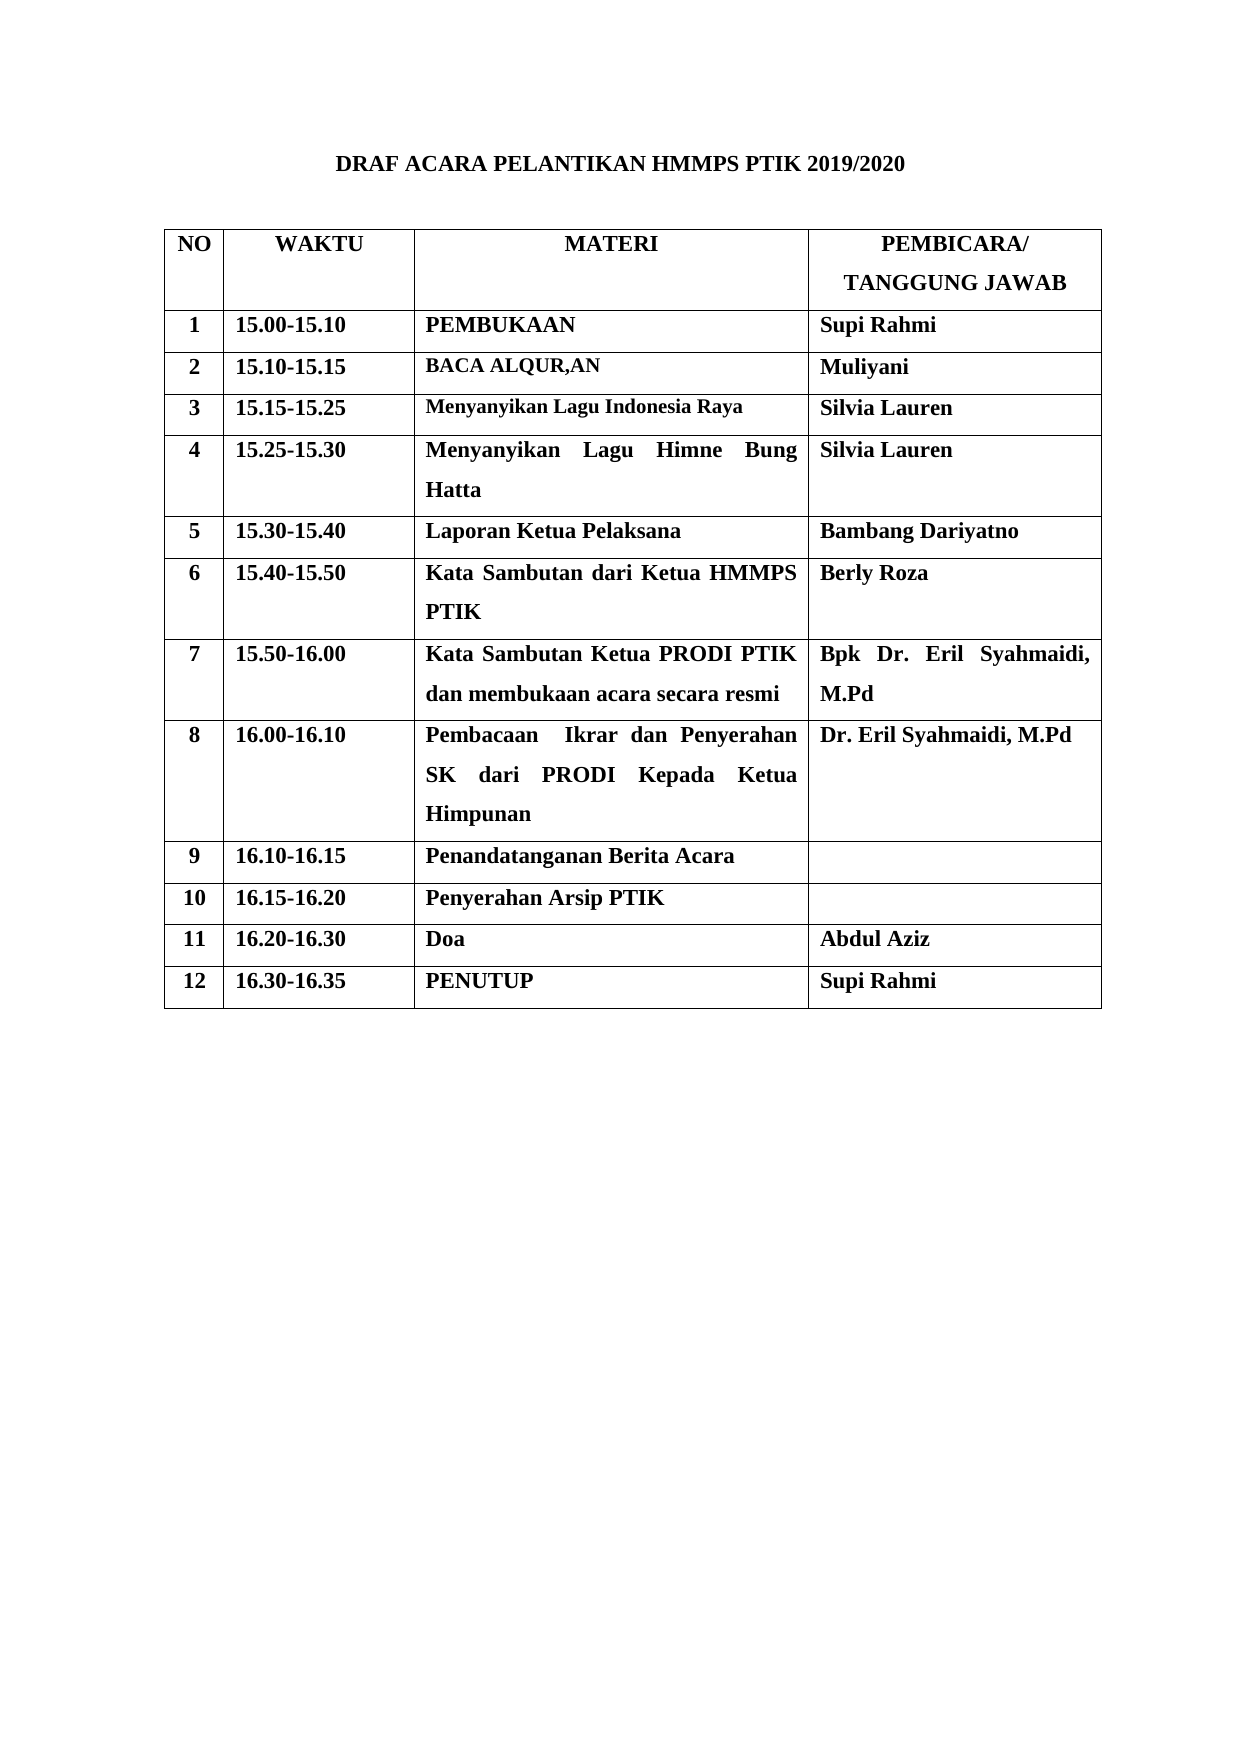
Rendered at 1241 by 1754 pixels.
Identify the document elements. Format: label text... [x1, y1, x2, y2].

table_cell 12 [165, 967, 223, 1007]
table_cell 3 [165, 395, 223, 435]
table_cell 15.15-15.25 [224, 395, 414, 435]
table_cell Penandatanganan Berita Acara [415, 842, 808, 882]
table_cell Menyanyikan Lagu Himne Bung Hatta [415, 436, 808, 516]
table_cell Kata Sambutan Ketua PRODI PTIK dan membukaan acara secara resmi [415, 640, 808, 720]
table_cell Bpk Dr. Eril Syahmaidi, M.Pd [809, 640, 1101, 720]
table_cell 15.30-15.40 [224, 517, 414, 558]
table_cell Menyanyikan Lagu Indonesia Raya [415, 395, 808, 435]
table_cell 16.10-16.15 [224, 842, 414, 882]
table_cell Kata Sambutan dari Ketua HMMPS PTIK [415, 559, 808, 639]
table_cell 1 [165, 311, 223, 352]
table_cell 10 [165, 884, 223, 924]
table_cell 15.40-15.50 [224, 559, 414, 639]
table_cell 15.10-15.15 [224, 353, 414, 393]
table_cell BACA ALQUR,AN [415, 353, 808, 393]
table_cell PENUTUP [415, 967, 808, 1007]
table_cell Silvia Lauren [809, 436, 1101, 516]
table_header NO [165, 230, 223, 310]
table_cell Laporan Ketua Pelaksana [415, 517, 808, 558]
table_cell 9 [165, 842, 223, 882]
table_cell 2 [165, 353, 223, 393]
table_cell 15.25-15.30 [224, 436, 414, 516]
table_cell Abdul Aziz [809, 925, 1101, 966]
table_header MATERI [415, 230, 808, 310]
table_cell 11 [165, 925, 223, 966]
table_cell 8 [165, 721, 223, 841]
table_header WAKTU [224, 230, 414, 310]
table_cell Supi Rahmi [809, 967, 1101, 1007]
table_cell 16.00-16.10 [224, 721, 414, 841]
table_cell Dr. Eril Syahmaidi, M.Pd [809, 721, 1101, 841]
table_cell 16.20-16.30 [224, 925, 414, 966]
table_header PEMBICARA/ TANGGUNG JAWAB [809, 230, 1101, 310]
table_cell [809, 842, 1101, 882]
table_cell Penyerahan Arsip PTIK [415, 884, 808, 924]
table_cell 15.50-16.00 [224, 640, 414, 720]
table_cell Bambang Dariyatno [809, 517, 1101, 558]
table_cell 7 [165, 640, 223, 720]
table_cell Pembacaan Ikrar dan Penyerahan SK dari PRODI Kepada Ketua Himpunan [415, 721, 808, 841]
table_cell PEMBUKAAN [415, 311, 808, 352]
table_cell 15.00-15.10 [224, 311, 414, 352]
table_cell Muliyani [809, 353, 1101, 393]
table_cell 6 [165, 559, 223, 639]
table_cell 16.30-16.35 [224, 967, 414, 1007]
table_cell Berly Roza [809, 559, 1101, 639]
table_cell Supi Rahmi [809, 311, 1101, 352]
table_cell 4 [165, 436, 223, 516]
table_cell 16.15-16.20 [224, 884, 414, 924]
table_cell [809, 884, 1101, 924]
table_cell 5 [165, 517, 223, 558]
text DRAF ACARA PELANTIKAN HMMPS PTIK 2019/2020 [150, 150, 1090, 176]
table_cell Doa [415, 925, 808, 966]
table_cell Silvia Lauren [809, 395, 1101, 435]
